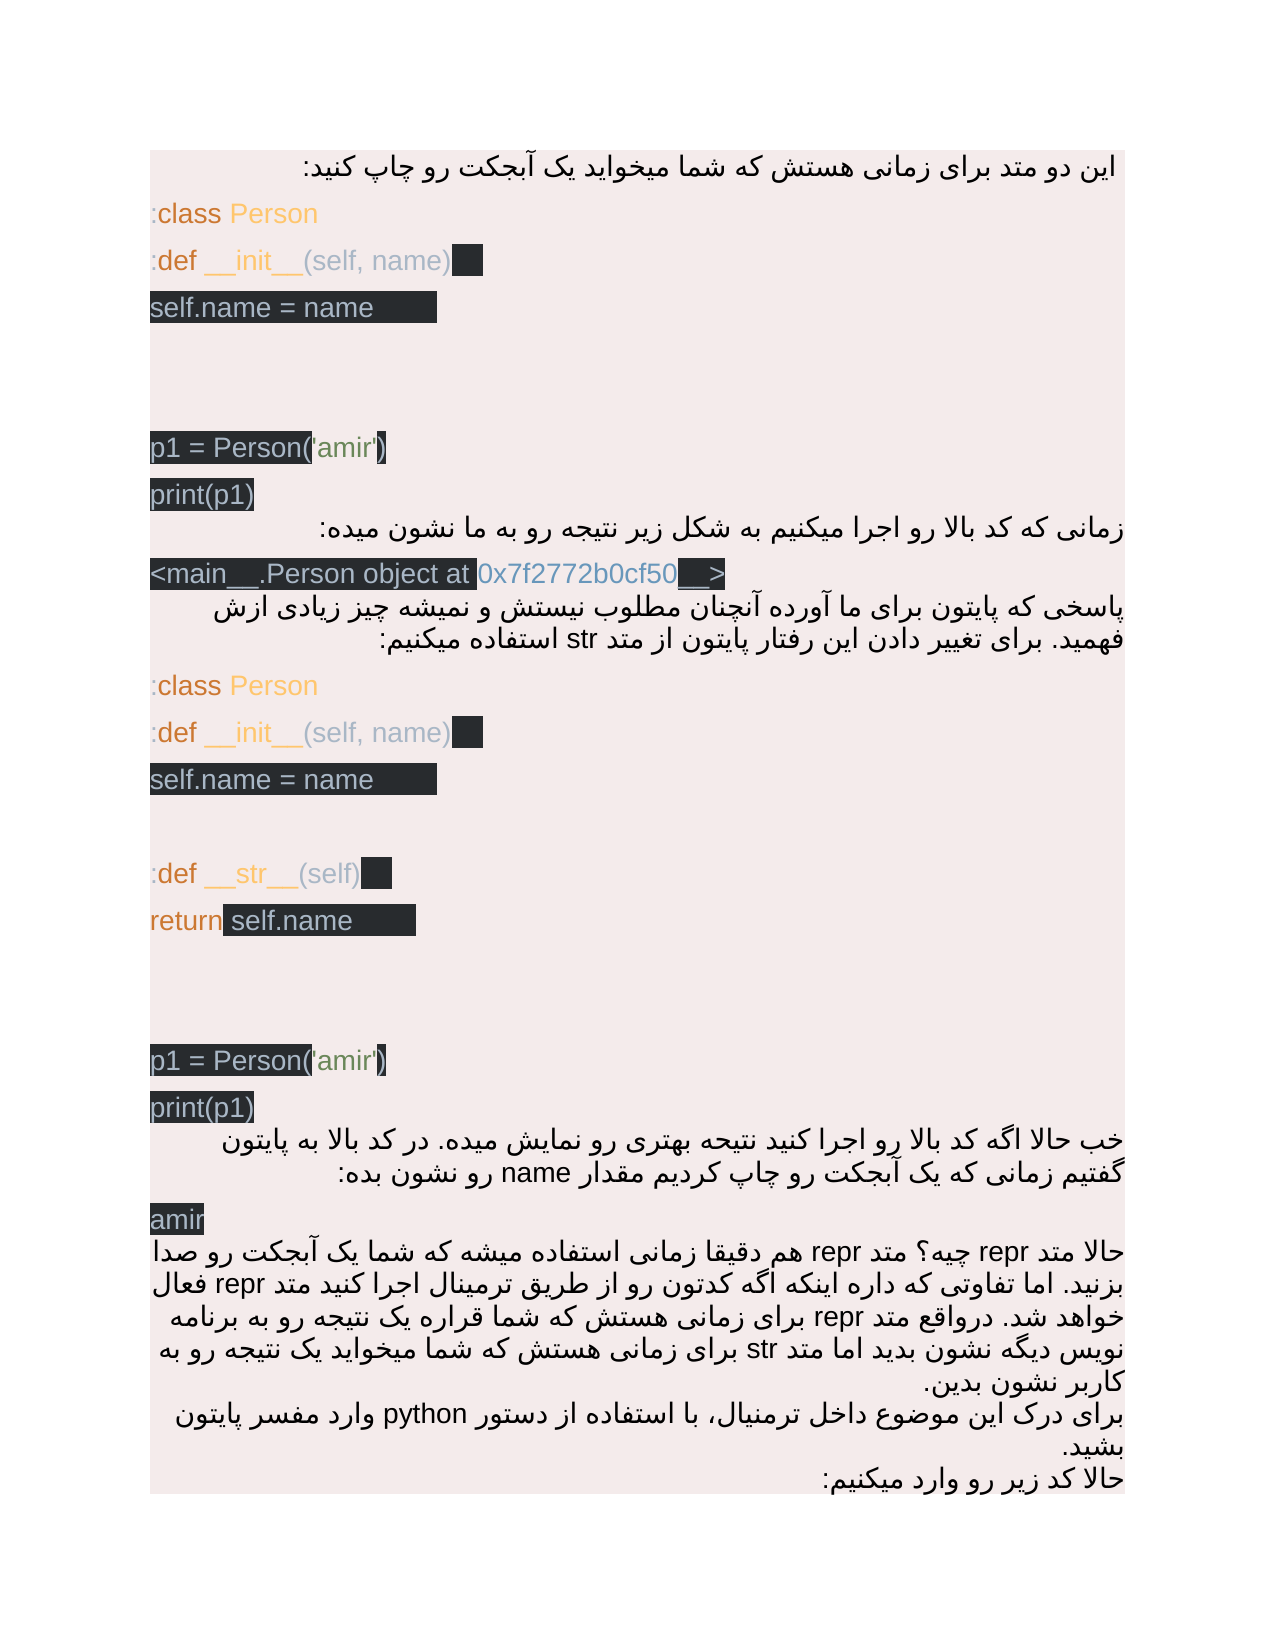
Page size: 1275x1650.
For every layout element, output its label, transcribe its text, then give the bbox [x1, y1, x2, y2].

text self.name = name [150, 276, 1125, 323]
text برای درک این موضوع داخل ترمنیال، با استفاده از دستور python وارد مفسر پایتون بشید. [150, 1397, 1125, 1462]
text def __init__(self, name): [150, 229, 1125, 276]
text print(p1) [150, 1076, 1125, 1123]
text این دو متد برای زمانی هستش که شما میخواید یک آبجکت رو چاپ کنید: [150, 150, 1125, 182]
text زمانی که کد بالا رو اجرا میکنیم به شکل زیر نتیجه رو به ما نشون میده: [150, 511, 1125, 543]
text p1 = Person('amir') [150, 1029, 1125, 1076]
text def __init__(self, name): [150, 701, 1125, 748]
text self.name = name [150, 748, 1125, 795]
text def __str__(self): [150, 842, 1125, 889]
text class Person: [150, 654, 1125, 701]
text حالا کد زیر رو وارد میکنیم: [150, 1462, 1125, 1494]
text p1 = Person('amir') [150, 417, 1125, 464]
text خب حالا اگه کد بالا رو اجرا کنید نتیحه بهتری رو نمایش میده. در کد بالا به پایتون گفتیم زمانی که یک آبجکت رو چاپ کردیم مقدار name رو نشون بده: [150, 1123, 1125, 1188]
text <__main__.Person object at 0x7f2772b0cf50> [150, 543, 1125, 590]
text حالا متد repr چیه؟ متد repr هم دقیقا زمانی استفاده میشه که شما یک آبجکت رو صدا بزنید. اما تفاوتی که داره اینکه اگه کدتون رو از طریق ترمینال اجرا کنید متد repr فعال خواهد شد. درواقع متد repr برای زمانی هستش که شما قراره یک نتیجه رو به برنامه نویس دیگه نشون بدید اما متد str برای زمانی هستش که شما میخواید یک نتیجه رو به کاربر نشون بدین. [150, 1235, 1125, 1397]
text print(p1) [150, 464, 1125, 511]
text پاسخی که پایتون برای ما آورده آنچنان مطلوب نیستش و نمیشه چیز زیادی ازش فهمید. برای تغییر دادن این رفتار پایتون از متد str استفاده میکنیم: [150, 590, 1125, 654]
text return self.name [150, 889, 1125, 936]
text class Person: [150, 182, 1125, 229]
text amir [150, 1188, 1125, 1235]
